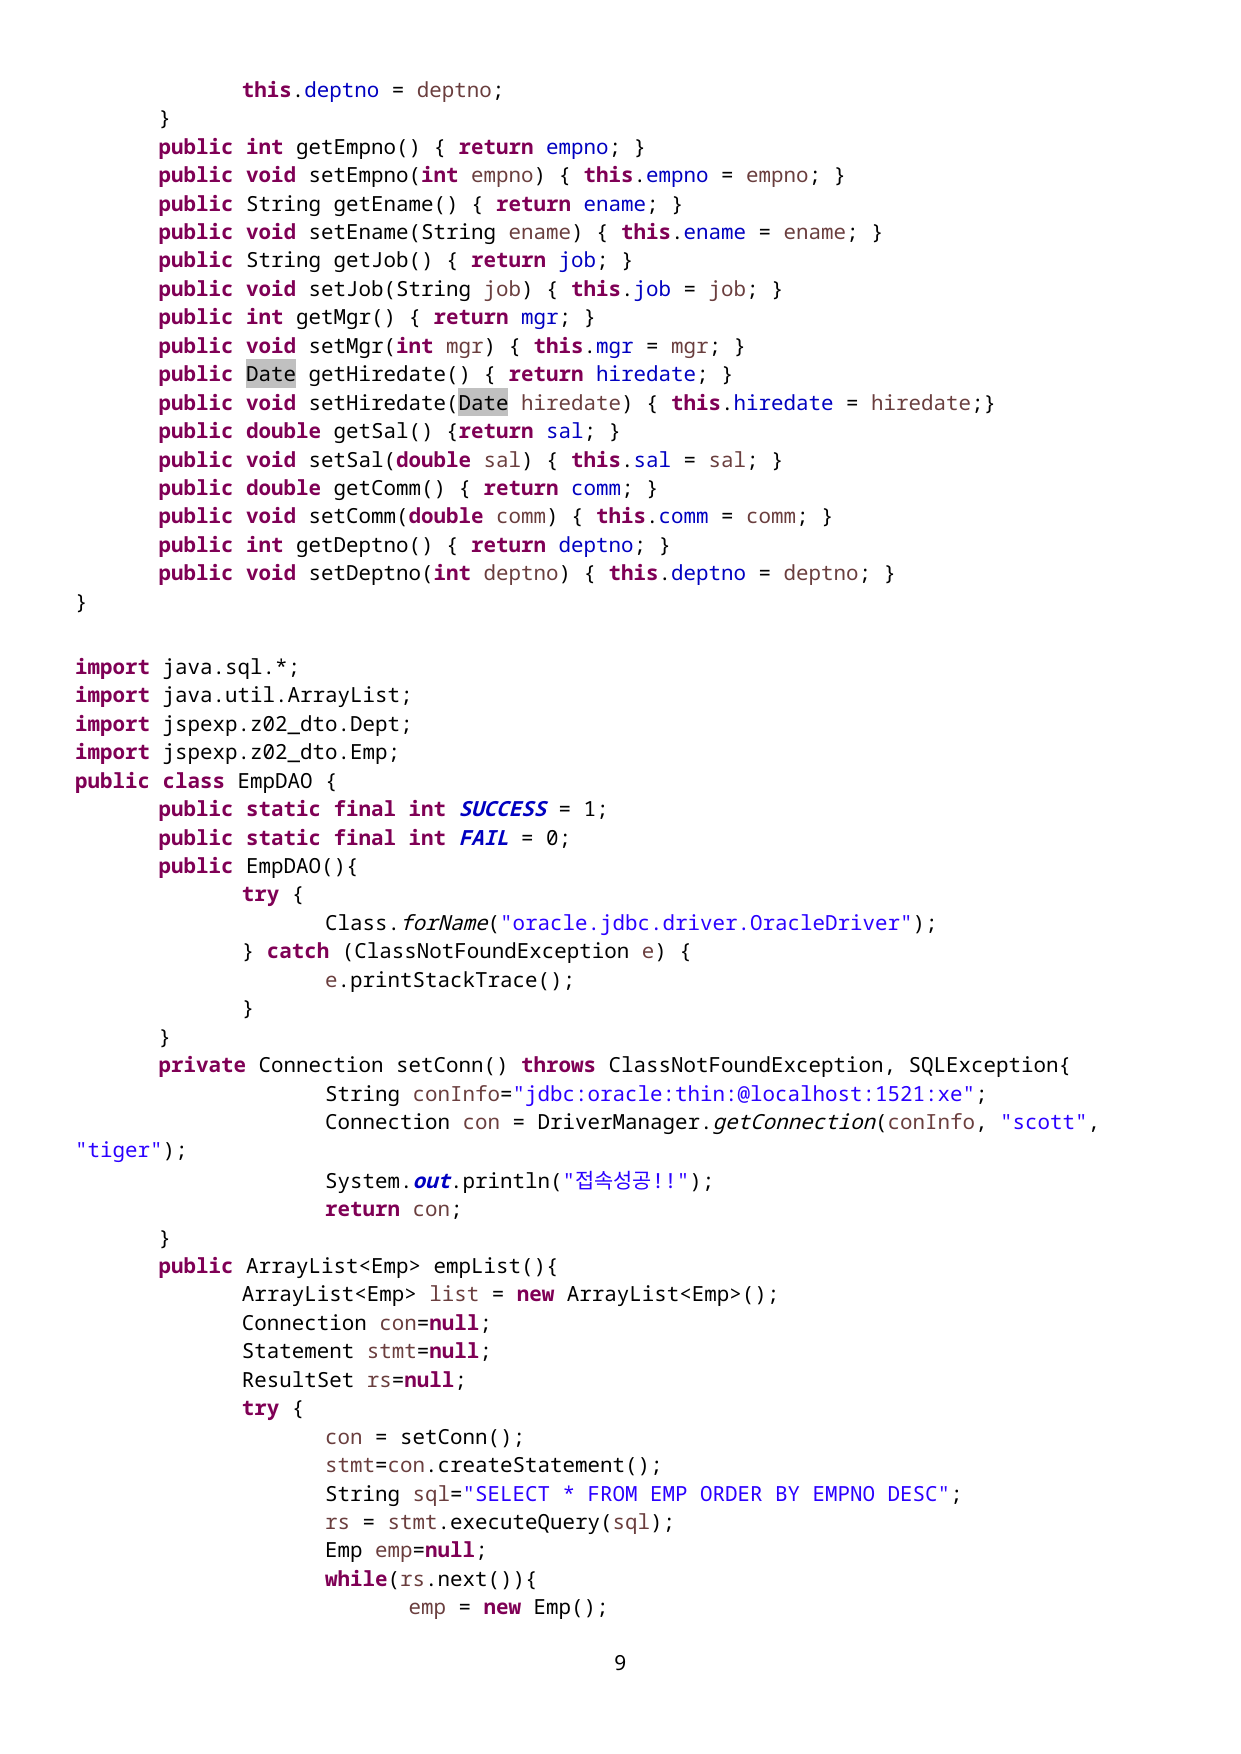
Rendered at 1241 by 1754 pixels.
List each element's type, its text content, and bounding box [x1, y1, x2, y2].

text public double getSal() {return sal; } [75, 416, 1165, 445]
text } [75, 587, 1165, 615]
text public void setComm(double comm) { this.comm = comm; } [75, 502, 1165, 530]
text this.deptno = deptno; [75, 75, 1165, 103]
text return con; [75, 1194, 1165, 1223]
text private Connection setConn() throws ClassNotFoundException, SQLException{ [75, 1050, 1165, 1079]
text public void setEmpno(int empno) { this.empno = empno; } [75, 160, 1165, 189]
text public int getDeptno() { return deptno; } [75, 530, 1165, 558]
text try { [75, 1393, 1165, 1422]
text while(rs.next()){ [75, 1564, 1165, 1592]
text public void setHiredate(Date hiredate) { this.hiredate = hiredate;} [75, 388, 458, 416]
text con = setConn(); [75, 1422, 1165, 1450]
text public void setEname(String ename) { this.ename = ename; } [75, 217, 1165, 246]
text Class.forName("oracle.jdbc.driver.OracleDriver"); [75, 908, 1165, 936]
text } catch (ClassNotFoundException e) { [75, 936, 1165, 965]
text public int getMgr() { return mgr; } [75, 302, 1165, 331]
text } [75, 1022, 1165, 1050]
text } [75, 1223, 1165, 1251]
text Emp emp=null; [75, 1536, 1165, 1564]
text public static final int FAIL = 0; [75, 823, 1165, 851]
text public EmpDAO(){ [75, 851, 1165, 879]
text rs = stmt.executeQuery(sql); [75, 1507, 1165, 1536]
text import jspexp.z02_dto.Emp; [75, 737, 1165, 766]
text public double getComm() { return comm; } [75, 473, 1165, 502]
text public String getEname() { return ename; } [75, 189, 1165, 217]
text String sql="SELECT * FROM EMP ORDER BY EMPNO DESC"; [75, 1479, 1165, 1507]
text String conInfo="jdbc:oracle:thin:@localhost:1521:xe"; [75, 1079, 1165, 1107]
text public void setHiredate(Date hiredate) { this.hiredate = hiredate;} [508, 388, 1165, 416]
text Connection con=null; [75, 1308, 1165, 1336]
text Statement stmt=null; [75, 1336, 1165, 1365]
text public static final int SUCCESS = 1; [75, 794, 1165, 823]
text public void setMgr(int mgr) { this.mgr = mgr; } [75, 331, 1165, 359]
text } [75, 993, 1165, 1022]
text import jspexp.z02_dto.Dept; [75, 709, 1165, 737]
text ArrayList<Emp> list = new ArrayList<Emp>(); [75, 1279, 1165, 1308]
text public Date getHiredate() { return hiredate; } [75, 359, 246, 388]
text System.out.println("접속성공!!"); [75, 1164, 1165, 1194]
text public String getJob() { return job; } [75, 246, 1165, 274]
text import java.util.ArrayList; [75, 681, 1165, 709]
text stmt=con.createStatement(); [75, 1450, 1165, 1479]
text import java.sql.*; [75, 652, 1165, 681]
text emp = new Emp(); [75, 1592, 1165, 1621]
text public void setDeptno(int deptno) { this.deptno = deptno; } [75, 558, 1165, 587]
text ResultSet rs=null; [75, 1365, 1165, 1393]
text public void setJob(String job) { this.job = job; } [75, 274, 1165, 302]
text Connection con = DriverManager.getConnection(conInfo, "scott", "tiger"); [75, 1107, 1165, 1164]
text public class EmpDAO { [75, 766, 1165, 794]
text public void setSal(double sal) { this.sal = sal; } [75, 445, 1165, 473]
text try { [75, 879, 1165, 908]
text } [75, 103, 1165, 132]
text public ArrayList<Emp> empList(){ [75, 1251, 1165, 1279]
text public int getEmpno() { return empno; } [75, 132, 1165, 160]
text public Date getHiredate() { return hiredate; } [296, 359, 1165, 388]
text e.printStackTrace(); [75, 965, 1165, 993]
